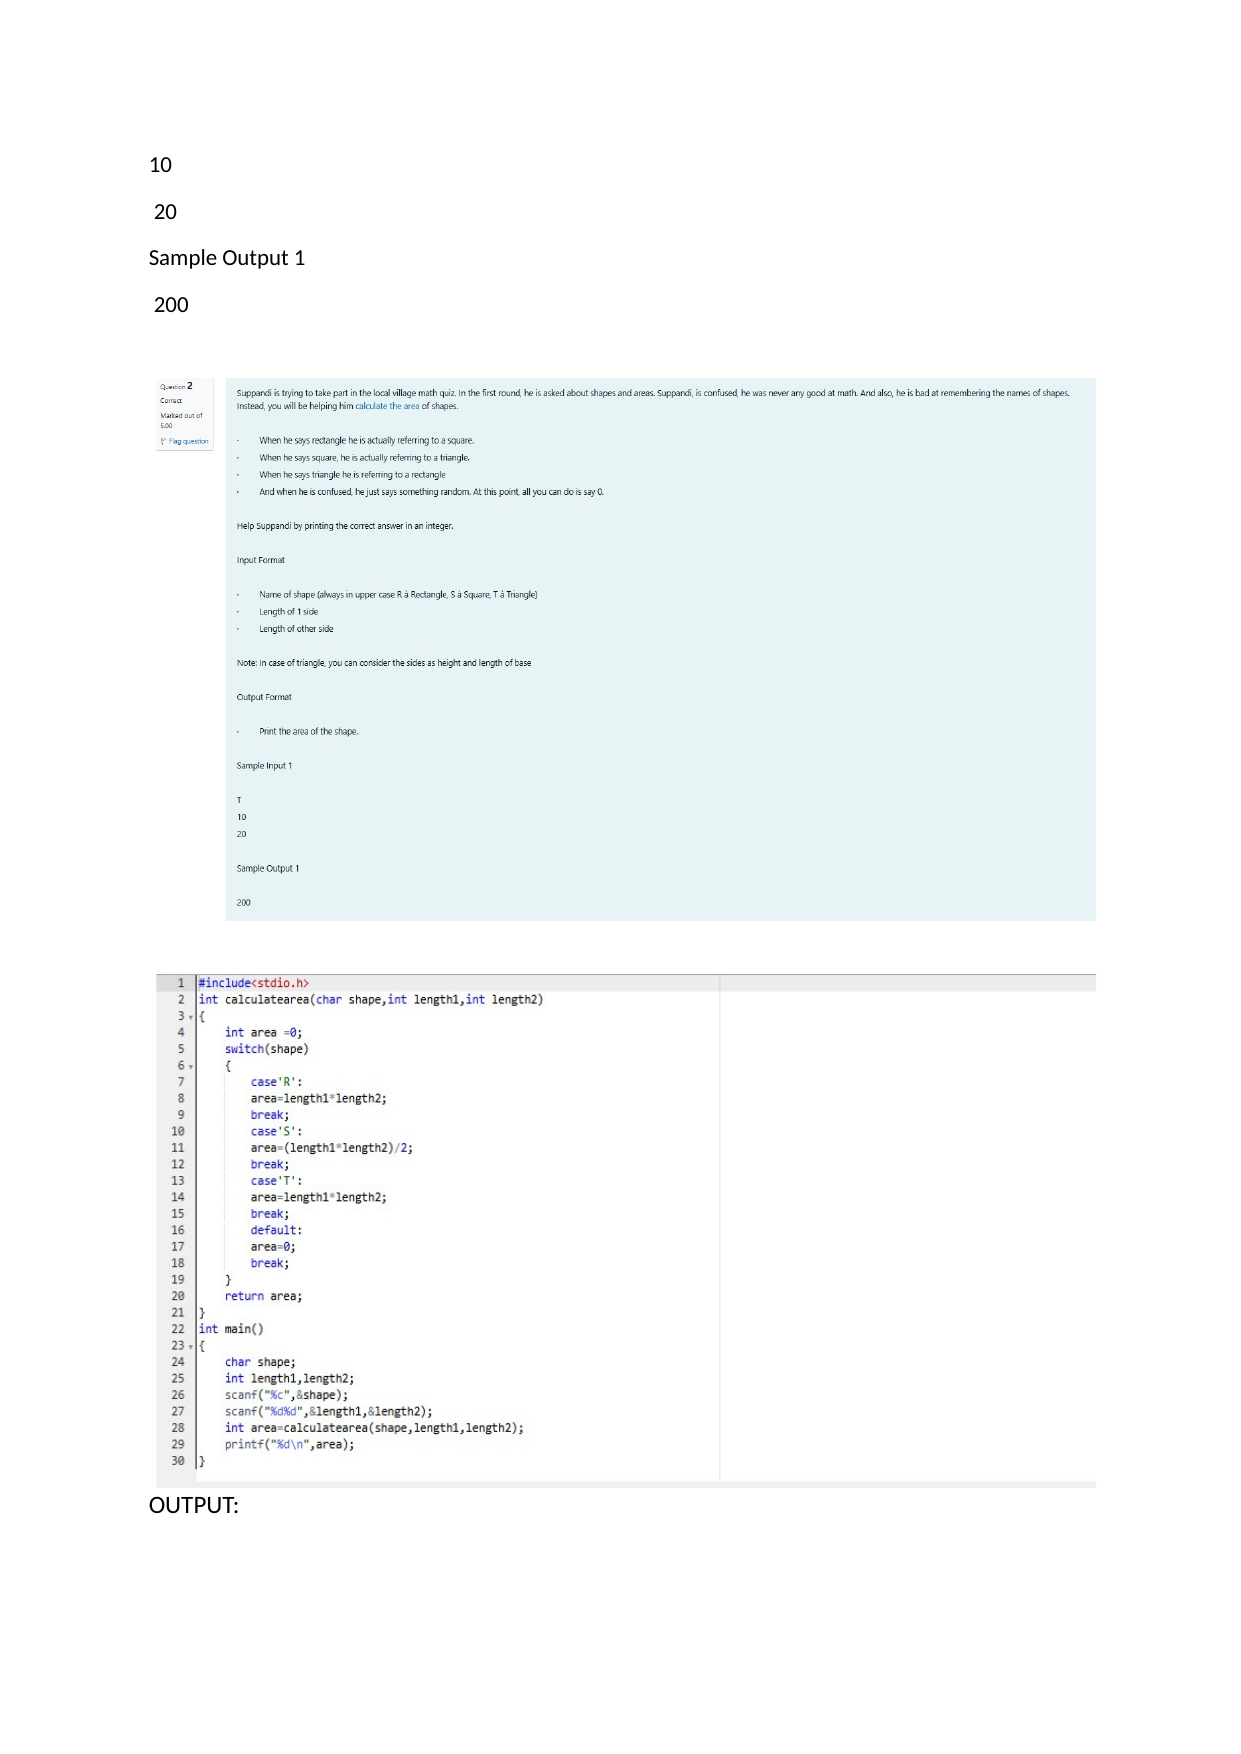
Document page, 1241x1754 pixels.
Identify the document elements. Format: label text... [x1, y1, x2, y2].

text 10 [148, 150, 1096, 178]
text OUTPUT: [148, 1490, 1166, 1520]
picture [156, 974, 1097, 1488]
picture [156, 378, 1097, 921]
text 20 [148, 197, 1096, 225]
text Sample Output 1 [148, 243, 1096, 272]
text 200 [148, 290, 1096, 318]
